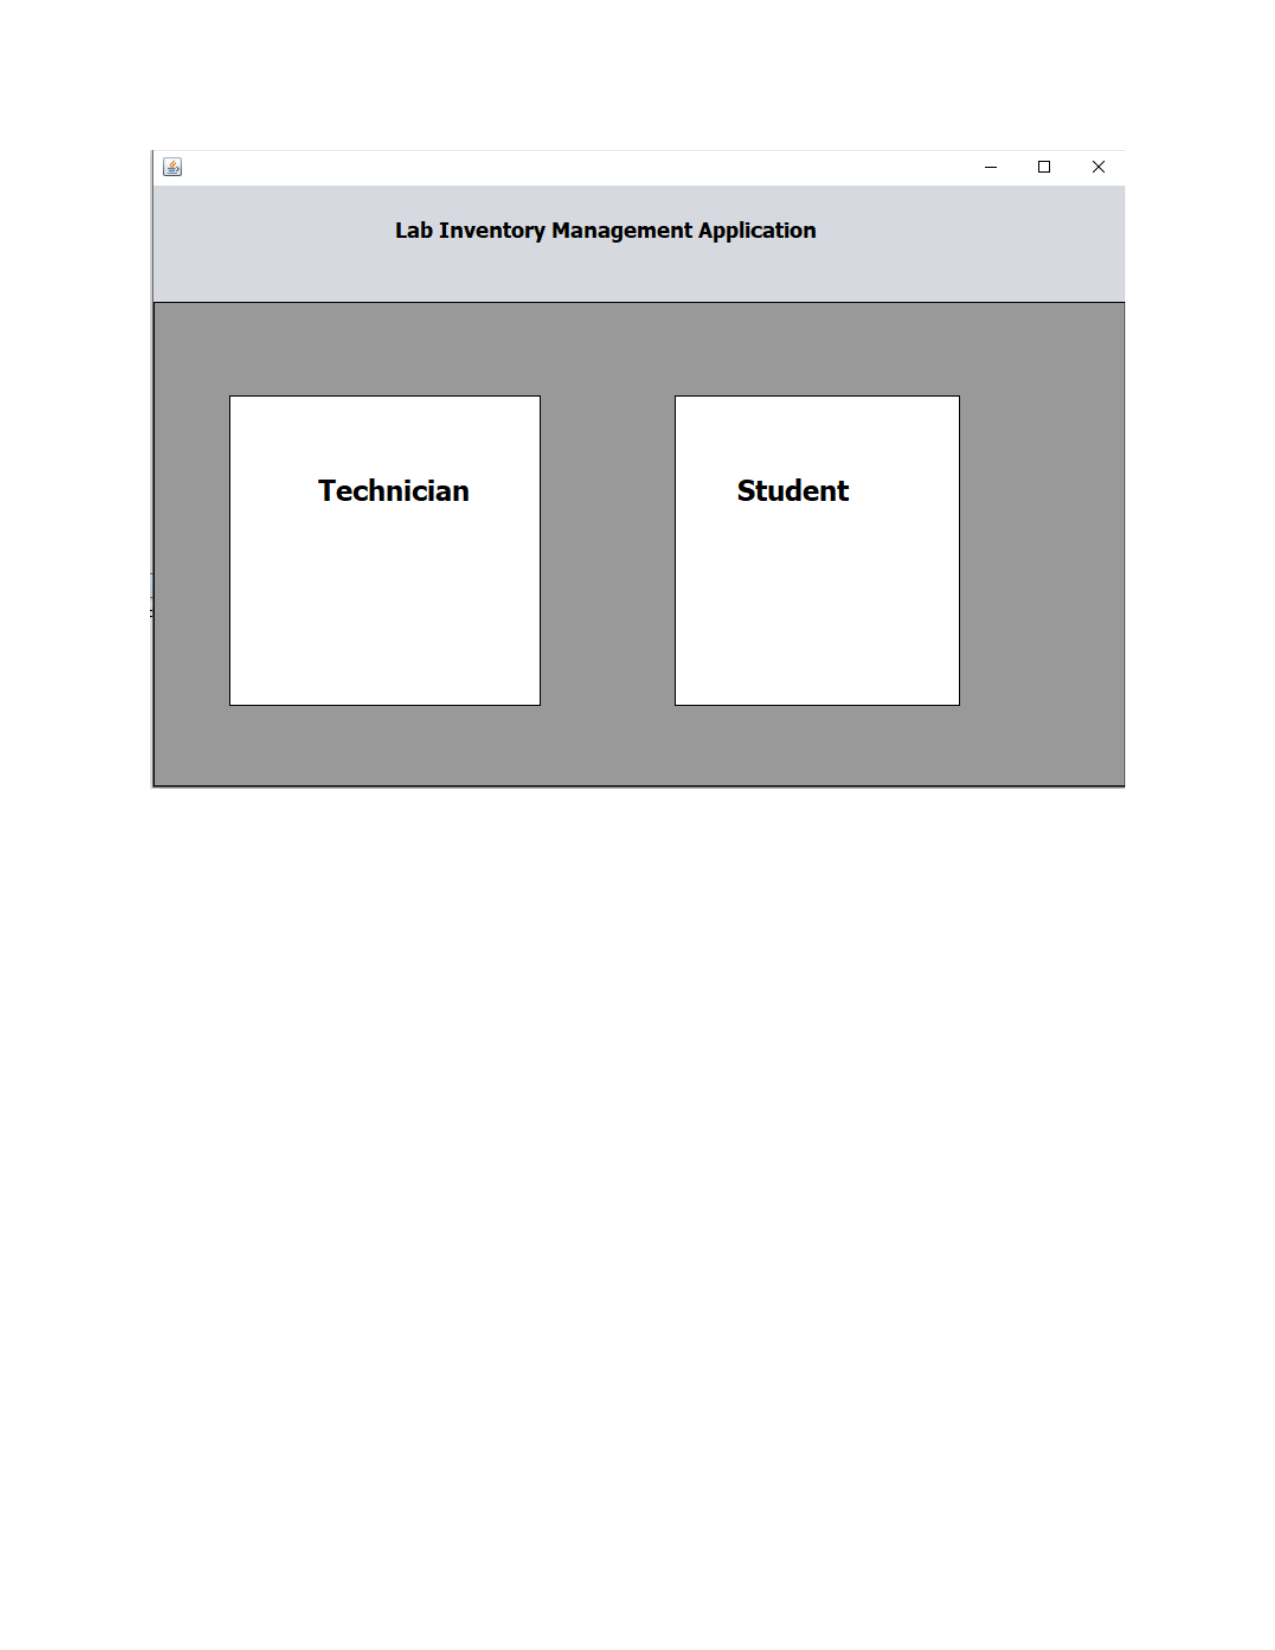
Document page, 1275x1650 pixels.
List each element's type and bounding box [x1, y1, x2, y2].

picture [150, 150, 1125, 789]
